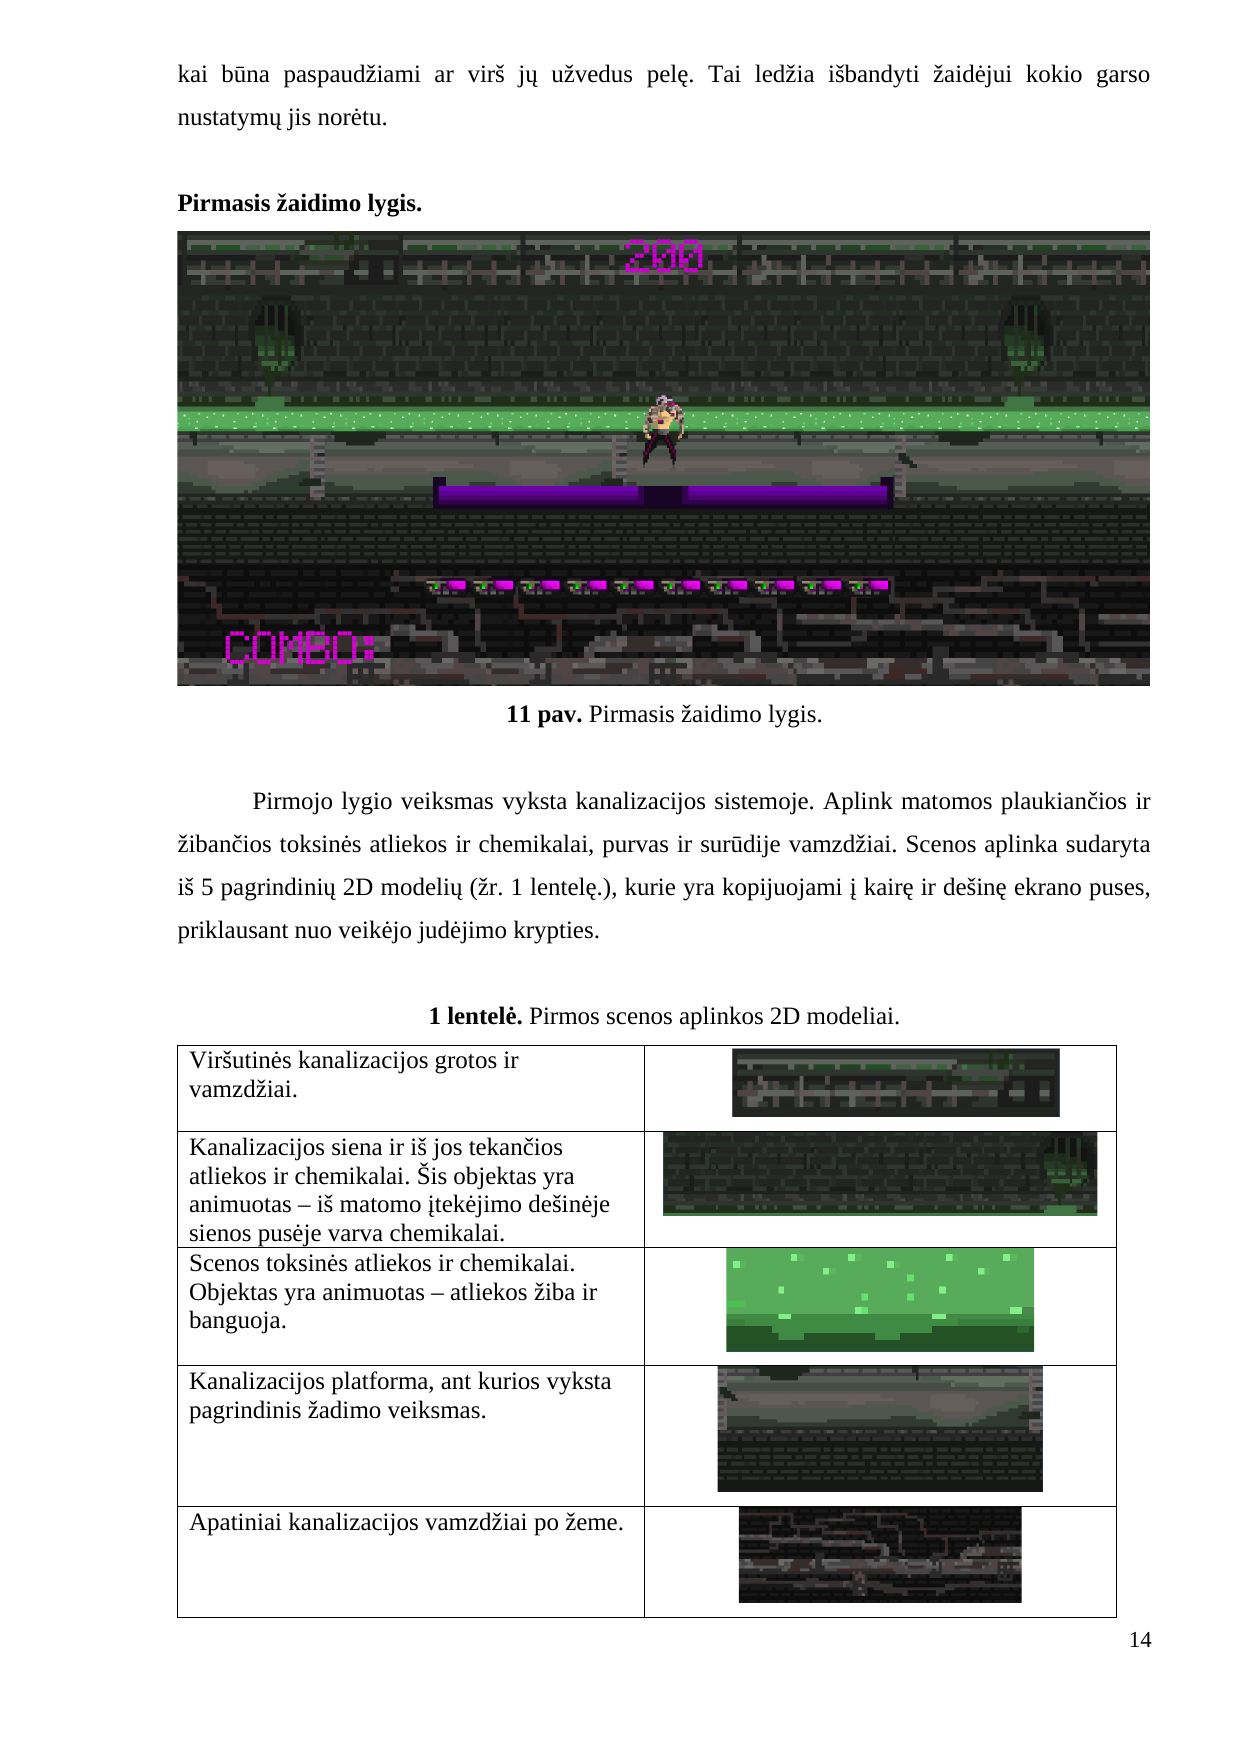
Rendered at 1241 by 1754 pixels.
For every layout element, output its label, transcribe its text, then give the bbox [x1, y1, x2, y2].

table_cell Kanalizacijos platforma, ant kurios vyksta pagrindinis žadimo veiksmas. [178, 1366, 644, 1506]
table_header Viršutinės kanalizacijos grotos ir vamzdžiai. [178, 1046, 644, 1131]
table_cell [645, 1248, 1116, 1365]
text Pirmojo lygio veiksmas vyksta kanalizacijos sistemoje. Aplink matomos plaukiančios ir žibančios toksinės atliekos ir chemikalai, purvas ir surūdije vamzdžiai. Scenos aplinka sudaryta iš 5 pagrindinių 2D modelių (žr. 1 lentelę.), kurie yra kopijuojami į kairę ir dešinę ekrano puses, priklausant nuo veikėjo judėjimo krypties. [177, 786, 1152, 944]
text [177, 59, 1152, 131]
picture [717, 1366, 1043, 1492]
text 1 lentelė. Pirmos scenos aplinkos 2D modeliai. [177, 1001, 1152, 1030]
table_cell [645, 1366, 1116, 1506]
table_cell Apatiniai kanalizacijos vamzdžiai po žeme. [178, 1507, 644, 1617]
text 11 pav. Pirmasis žaidimo lygis. [177, 699, 1152, 728]
table_cell [645, 1132, 1116, 1247]
text Pirmasis žaidimo lygis. [177, 188, 1152, 217]
picture [733, 1049, 1059, 1117]
picture [726, 1248, 1035, 1352]
table_header [645, 1046, 1116, 1131]
picture [738, 1506, 1022, 1603]
table_cell Kanalizacijos siena ir iš jos tekančios atliekos ir chemikalai. Šis objektas yra animuotas – iš matomo įtekėjimo dešinėje sienos pusėje varva chemikalai. [178, 1132, 644, 1247]
table_cell [645, 1507, 1116, 1617]
table_cell Scenos toksinės atliekos ir chemikalai. Objektas yra animuotas – atliekos žiba ir banguoja. [178, 1248, 644, 1365]
picture [177, 231, 1150, 686]
picture [663, 1132, 1098, 1216]
